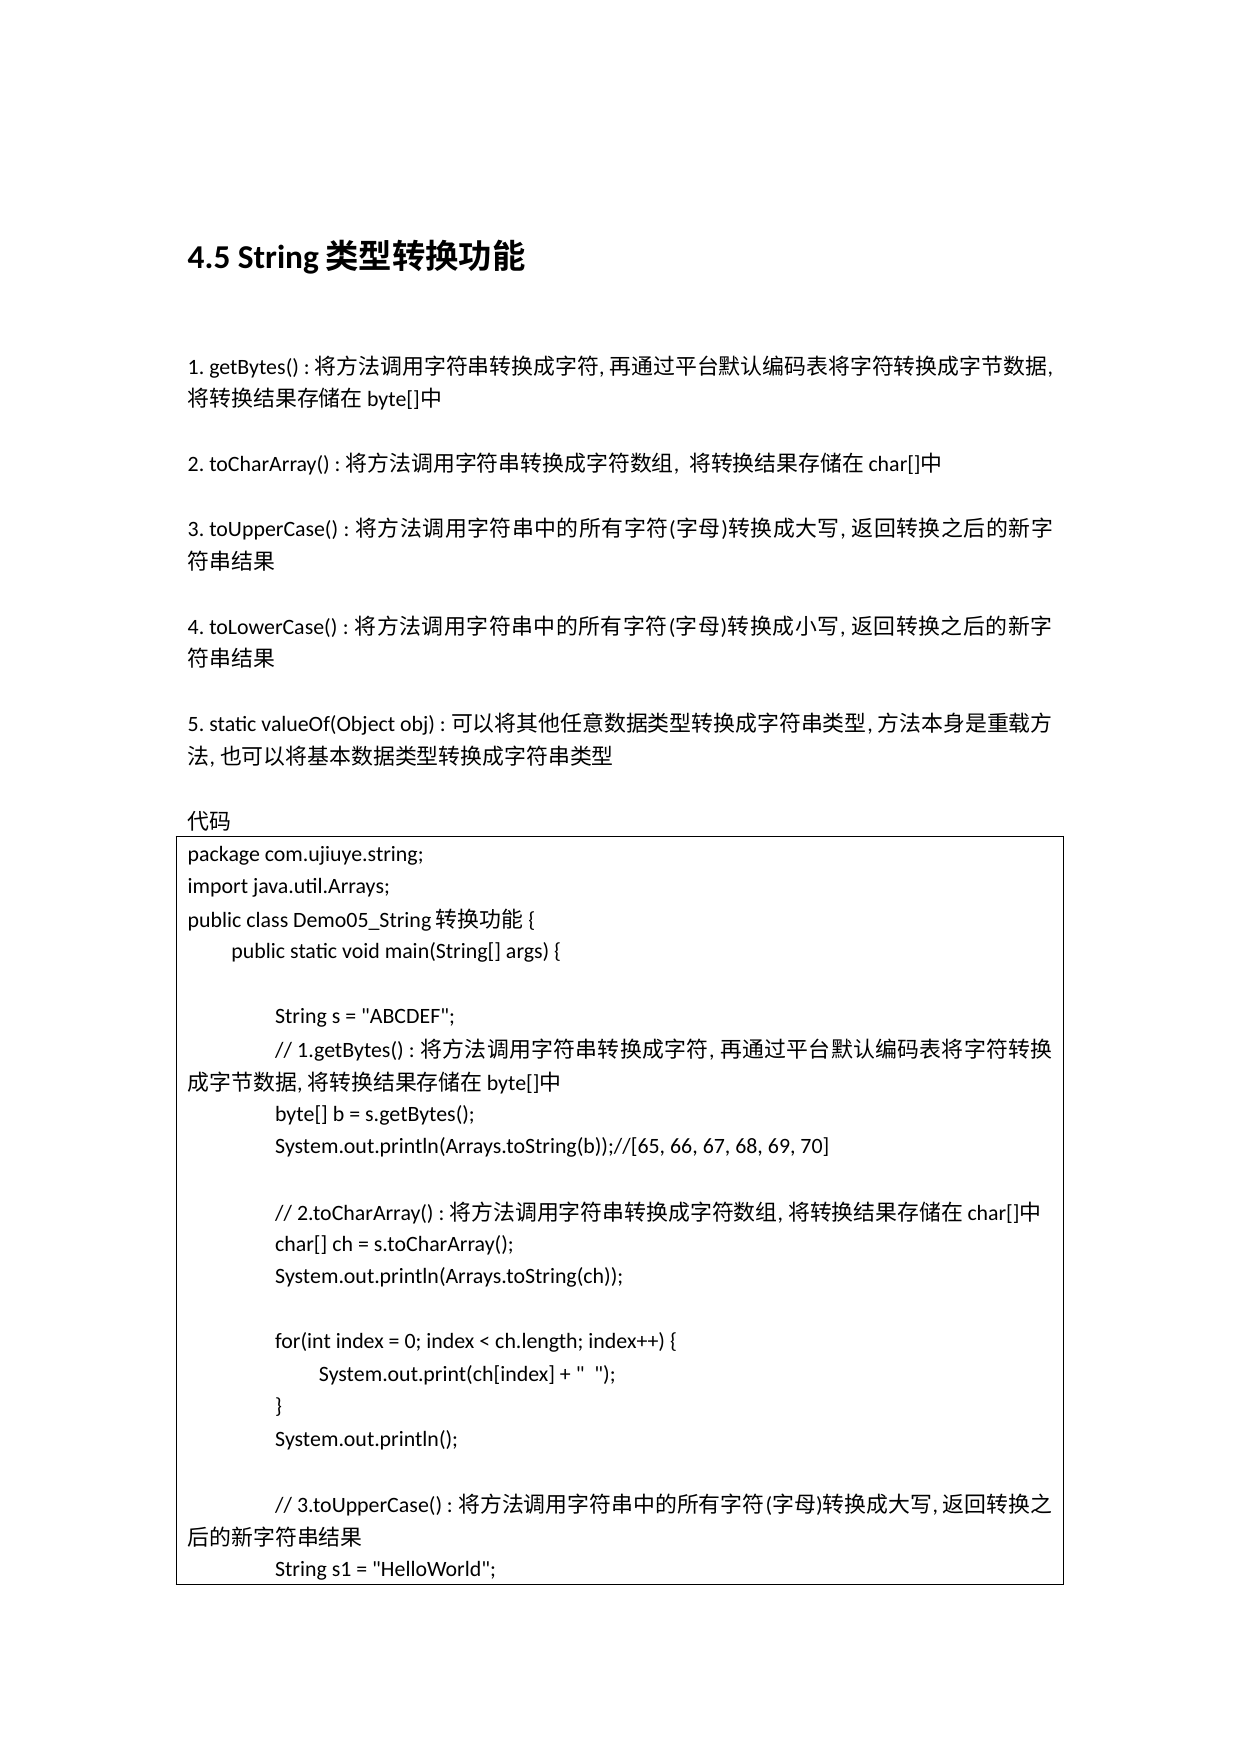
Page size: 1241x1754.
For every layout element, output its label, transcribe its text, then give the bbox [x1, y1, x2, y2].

list toUpperCase() : 将方法调用字符串中的所有字符(字母)转换成大写, 返回转换之后的新字符串结果 [187, 511, 1053, 576]
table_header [177, 837, 1063, 1584]
list toCharArray() : 将方法调用字符串转换成字符数组, 将转换结果存储在char[]中 [187, 446, 1053, 478]
list getBytes() : 将方法调用字符串转换成字符, 再通过平台默认编码表将字符转换成字节数据, 将转换结果存储在byte[]中 [187, 348, 1053, 413]
list 代码 [187, 803, 1053, 836]
list static valueOf(Object obj) : 可以将其他任意数据类型转换成字符串类型, 方法本身是重载方法, 也可以将基本数据类型转换成字符串类型 [187, 706, 1053, 771]
subtitle String类型转换功能 [187, 222, 1053, 287]
list toLowerCase() : 将方法调用字符串中的所有字符(字母)转换成小写, 返回转换之后的新字符串结果 [187, 608, 1053, 706]
